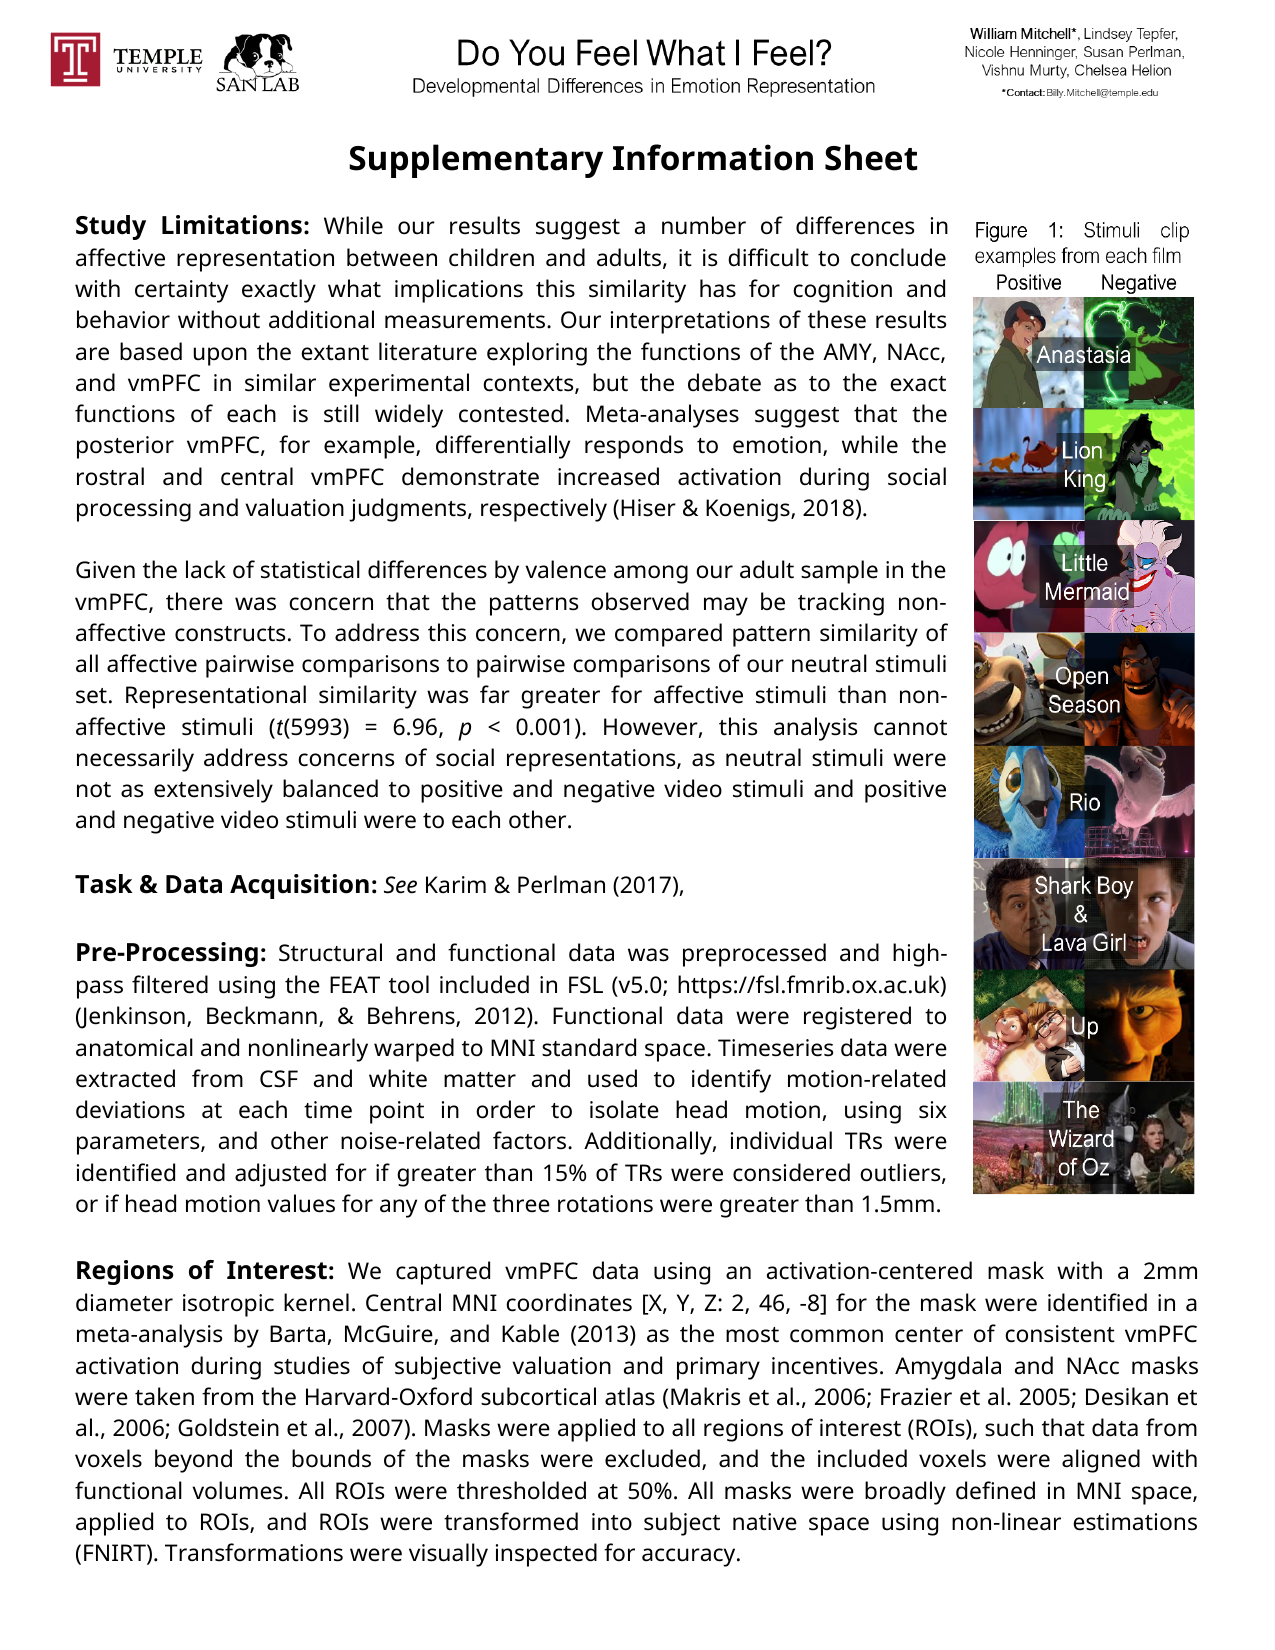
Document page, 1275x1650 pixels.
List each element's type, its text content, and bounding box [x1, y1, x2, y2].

text Supplementary Information Sheet [75, 134, 1200, 208]
text Study Limitations: While our results suggest a number of differences in affective representation between children and adults, it is difficult to conclude with certainty exactly what implications this similarity has for cognition and behavior without additional measurements. Our interpretations of these results are based upon the extant literature exploring the functions of the AMY, NAcc, and vmPFC in similar experimental contexts, but the debate as to the exact functions of each is still widely contested. Meta-analyses suggest that the posterior vmPFC, for example, differentially responds to emotion, while the rostral and central vmPFC demonstrate increased activation during social processing and valuation judgments, respectively (Hiser & Koenigs, 2018). [75, 208, 1200, 523]
text Pre-Processing: Structural and functional data was preprocessed and high-pass filtered using the FEAT tool included in FSL (v5.0; https://fsl.fmrib.ox.ac.uk) (Jenkinson, Beckmann, & Behrens, 2012). Functional data were registered to anatomical and nonlinearly warped to MNI standard space. Timeseries data were extracted from CSF and white matter and used to identify motion-related deviations at each time point in order to isolate head motion, using six parameters, and other noise-related factors. Additionally, individual TRs were identified and adjusted for if greater than 15% of TRs were considered outliers, or if head motion values for any of the three rotations were greater than 1.5mm. [75, 935, 1200, 1219]
text Given the lack of statistical differences by valence among our adult sample in the vmPFC, there was concern that the patterns observed may be tracking non-affective constructs. To address this concern, we compared pattern similarity of all affective pairwise comparisons to pairwise comparisons of our neutral stimuli set. Representational similarity was far greater for affective stimuli than non-affective stimuli (t(5993) = 6.96, p < 0.001). However, this analysis cannot necessarily address concerns of social representations, as neutral stimuli were not as extensively balanced to positive and negative video stimuli and positive and negative video stimuli were to each other. [573, 554, 965, 836]
text Regions of Interest: We captured vmPFC data using an activation-centered mask with a 2mm diameter isotropic kernel. Central MNI coordinates [X, Y, Z: 2, 46, -8] for the mask were identified in a meta-analysis by Barta, McGuire, and Kable (2013) as the most common center of consistent vmPFC activation during studies of subjective valuation and primary incentives. Amygdala and NAcc masks were taken from the Harvard-Oxford subcortical atlas (Makris et al., 2006; Frazier et al. 2005; Desikan et al., 2006; Goldstein et al., 2007). Masks were applied to all regions of interest (ROIs), such that data from voxels beyond the bounds of the masks were excluded, and the included voxels were aligned with functional volumes. All ROIs were thresholded at 50%. All masks were broadly defined in MNI space, applied to ROIs, and ROIs were transformed into subject native space using non-linear estimations (FNIRT). Transformations were visually inspected for accuracy. [75, 1253, 1200, 1568]
picture [965, 212, 1197, 1191]
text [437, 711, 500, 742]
text Task & Data Acquisition: See Karim & Perlman (2017), [75, 867, 965, 901]
picture [50, 19, 1225, 110]
